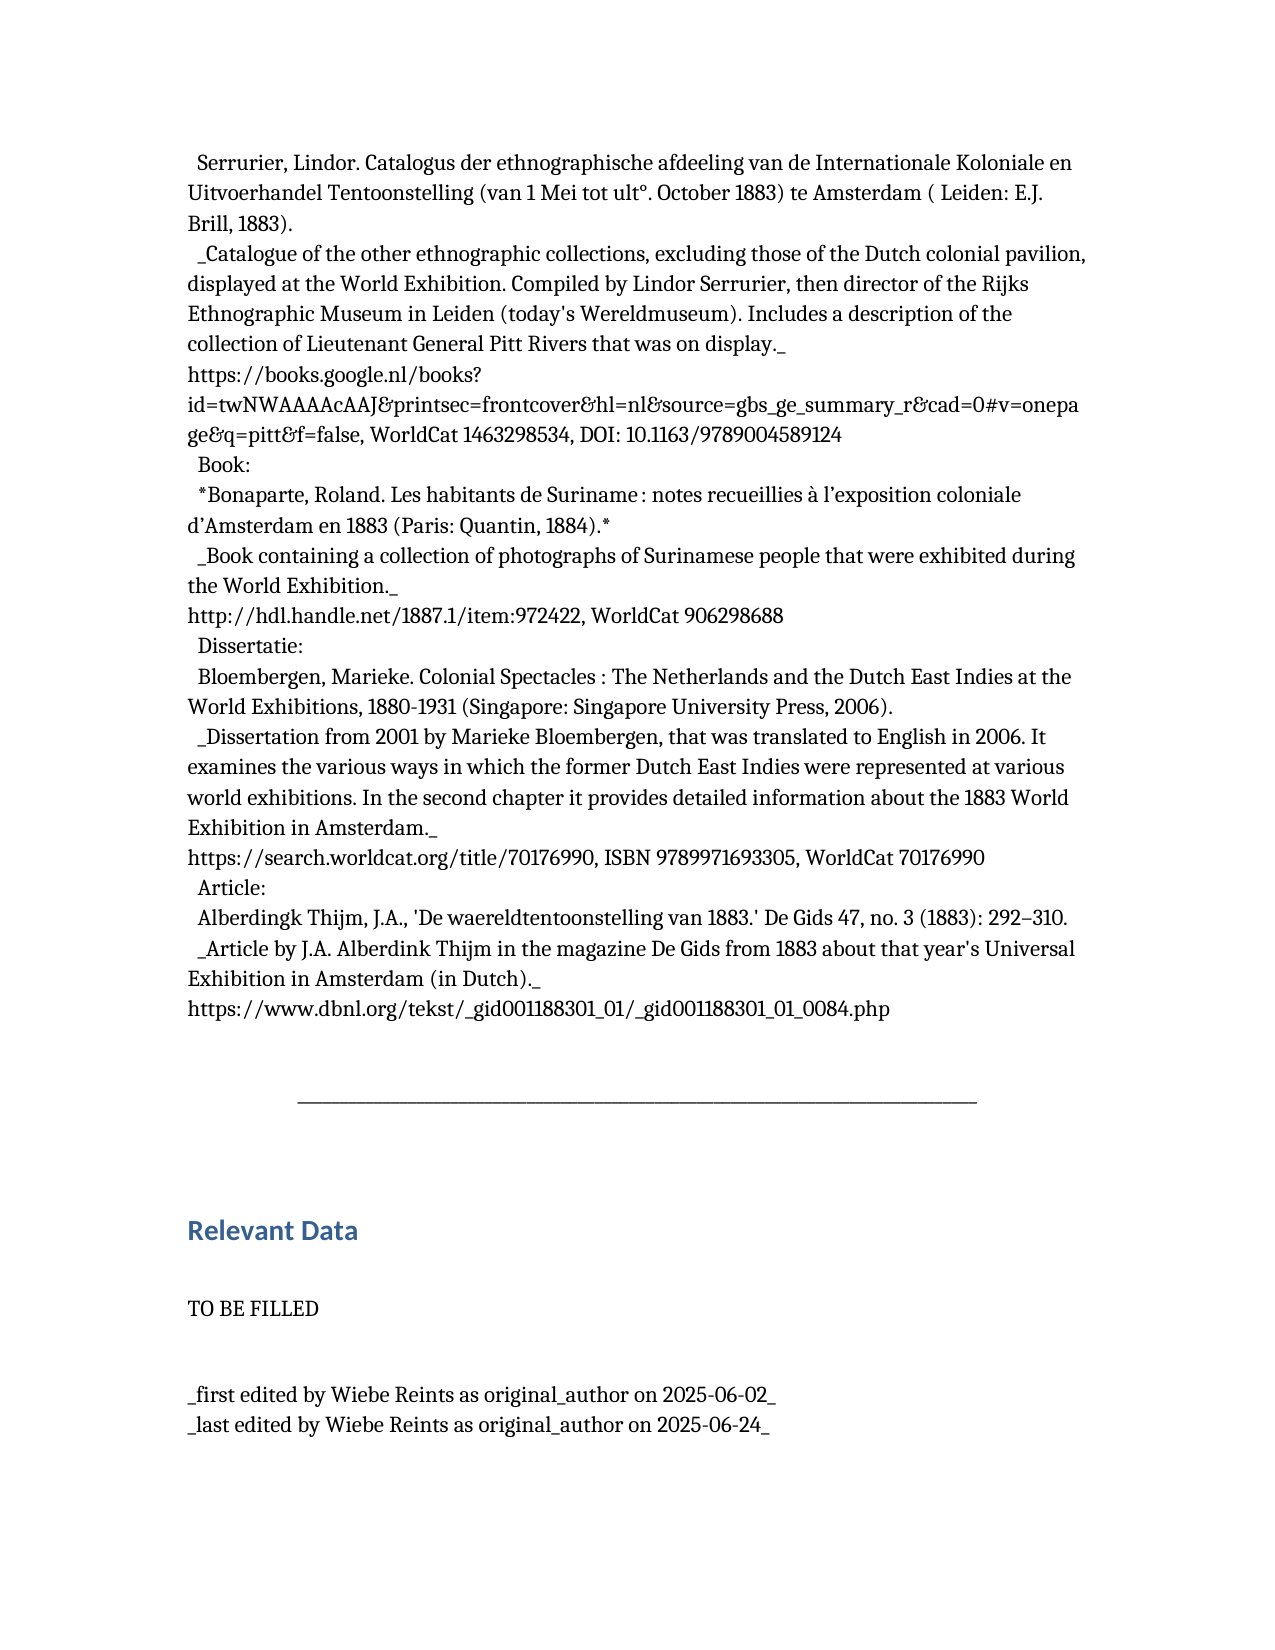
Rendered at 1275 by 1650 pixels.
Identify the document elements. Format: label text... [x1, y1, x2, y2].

text _first edited by Wiebe Reints as original_author on 2025-06-02_ _last edited by Wiebe Reints as original_author on 2025-06-24_ [187, 1382, 1087, 1438]
text TO BE FILLED [187, 1296, 1087, 1322]
text ________________________________________________________________________________ [187, 1081, 1087, 1108]
subtitle Relevant Data [187, 1212, 1087, 1248]
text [187, 150, 1087, 1022]
